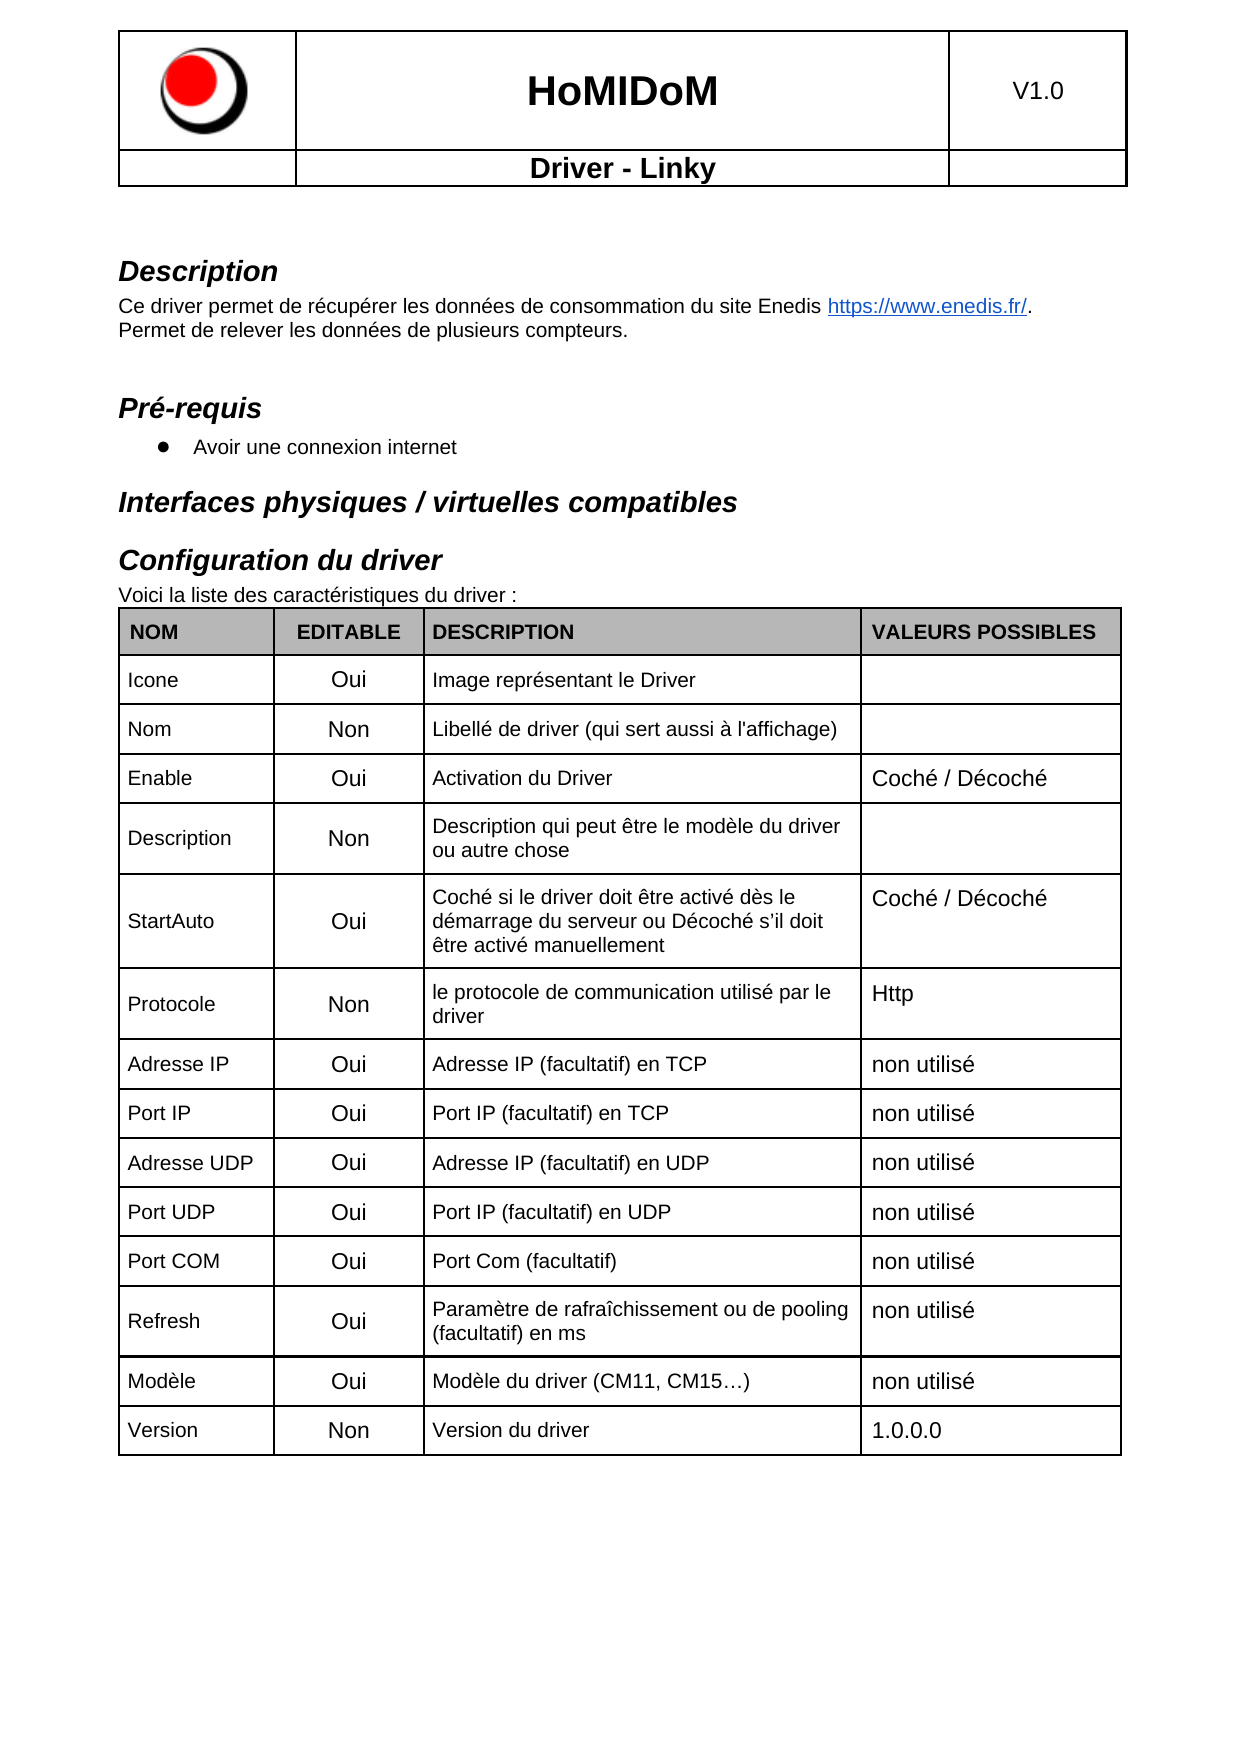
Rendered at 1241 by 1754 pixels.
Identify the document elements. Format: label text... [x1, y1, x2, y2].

table_cell Coché / Décoché [862, 875, 1120, 967]
table_cell Activation du Driver [425, 755, 860, 802]
table_cell Oui [275, 1188, 423, 1235]
table_cell Oui [275, 875, 423, 967]
table_cell non utilisé [862, 1358, 1120, 1404]
table_cell Http [862, 969, 1120, 1038]
table_cell Oui [275, 1040, 423, 1087]
table_cell Non [275, 969, 423, 1038]
table_cell le protocole de communication utilisé par le driver [425, 969, 860, 1038]
picture [150, 45, 265, 136]
subtitle Description [118, 254, 1122, 288]
list Avoir une connexion internet [156, 431, 1122, 460]
text Permet de relever les données de plusieurs compteurs. [118, 318, 1122, 342]
table_cell Nom [120, 705, 273, 752]
table_cell non utilisé [862, 1139, 1120, 1186]
table_cell Icone [120, 656, 273, 703]
table_cell non utilisé [862, 1090, 1120, 1137]
table_cell Port IP [120, 1090, 273, 1137]
table_cell Enable [120, 755, 273, 802]
table_cell non utilisé [862, 1287, 1120, 1355]
table_cell Adresse UDP [120, 1139, 273, 1186]
table_cell Non [275, 1407, 423, 1454]
table_cell Port IP (facultatif) en TCP [425, 1090, 860, 1137]
table_cell Port Com (facultatif) [425, 1237, 860, 1284]
table_cell Oui [275, 1237, 423, 1284]
table_cell Oui [275, 656, 423, 703]
table_cell [862, 656, 1120, 703]
table_cell Non [275, 705, 423, 752]
subtitle Interfaces physiques / virtuelles compatibles [118, 485, 1122, 518]
table_cell Protocole [120, 969, 273, 1038]
text Voici la liste des caractéristiques du driver : [118, 583, 1122, 607]
table_cell Oui [275, 1090, 423, 1137]
table_cell Port IP (facultatif) en UDP [425, 1188, 860, 1235]
table_cell non utilisé [862, 1040, 1120, 1087]
table_cell Libellé de driver (qui sert aussi à l'affichage) [425, 705, 860, 752]
table_cell non utilisé [862, 1188, 1120, 1235]
table_cell Oui [275, 1287, 423, 1355]
table_cell Modèle [120, 1358, 273, 1404]
table_cell Non [275, 804, 423, 872]
table_cell Description qui peut être le modèle du driver ou autre chose [425, 804, 860, 872]
text Ce driver permet de récupérer les données de consommation du site Enedis https://www.enedis.fr/. [118, 294, 1122, 318]
table_cell Coché / Décoché [862, 755, 1120, 802]
table_cell StartAuto [120, 875, 273, 967]
subtitle Configuration du driver [118, 543, 1122, 577]
table_header EDITABLE [275, 609, 423, 654]
table_cell [862, 804, 1120, 872]
subtitle Pré-requis [118, 391, 1122, 425]
table_cell Oui [275, 1358, 423, 1404]
table_cell Description [120, 804, 273, 872]
table_cell Adresse IP (facultatif) en TCP [425, 1040, 860, 1087]
table_header VALEURS POSSIBLES [862, 609, 1120, 654]
table_cell Modèle du driver (CM11, CM15…) [425, 1358, 860, 1404]
table_cell Adresse IP (facultatif) en UDP [425, 1139, 860, 1186]
table_cell Version [120, 1407, 273, 1454]
table_cell Refresh [120, 1287, 273, 1355]
table_cell Port UDP [120, 1188, 273, 1235]
table_cell Oui [275, 755, 423, 802]
table_cell Adresse IP [120, 1040, 273, 1087]
table_header NOM [120, 609, 273, 654]
table_cell Paramètre de rafraîchissement ou de pooling (facultatif) en ms [425, 1287, 860, 1355]
table_cell Image représentant le Driver [425, 656, 860, 703]
table_cell Coché si le driver doit être activé dès le démarrage du serveur ou Décoché s’il doit être activé manuellement [425, 875, 860, 967]
table_cell Oui [275, 1139, 423, 1186]
table_header DESCRIPTION [425, 609, 860, 654]
table_cell Version du driver [425, 1407, 860, 1454]
table_cell non utilisé [862, 1237, 1120, 1284]
table_cell 1.0.0.0 [862, 1407, 1120, 1454]
table_cell Port COM [120, 1237, 273, 1284]
table_cell [862, 705, 1120, 752]
